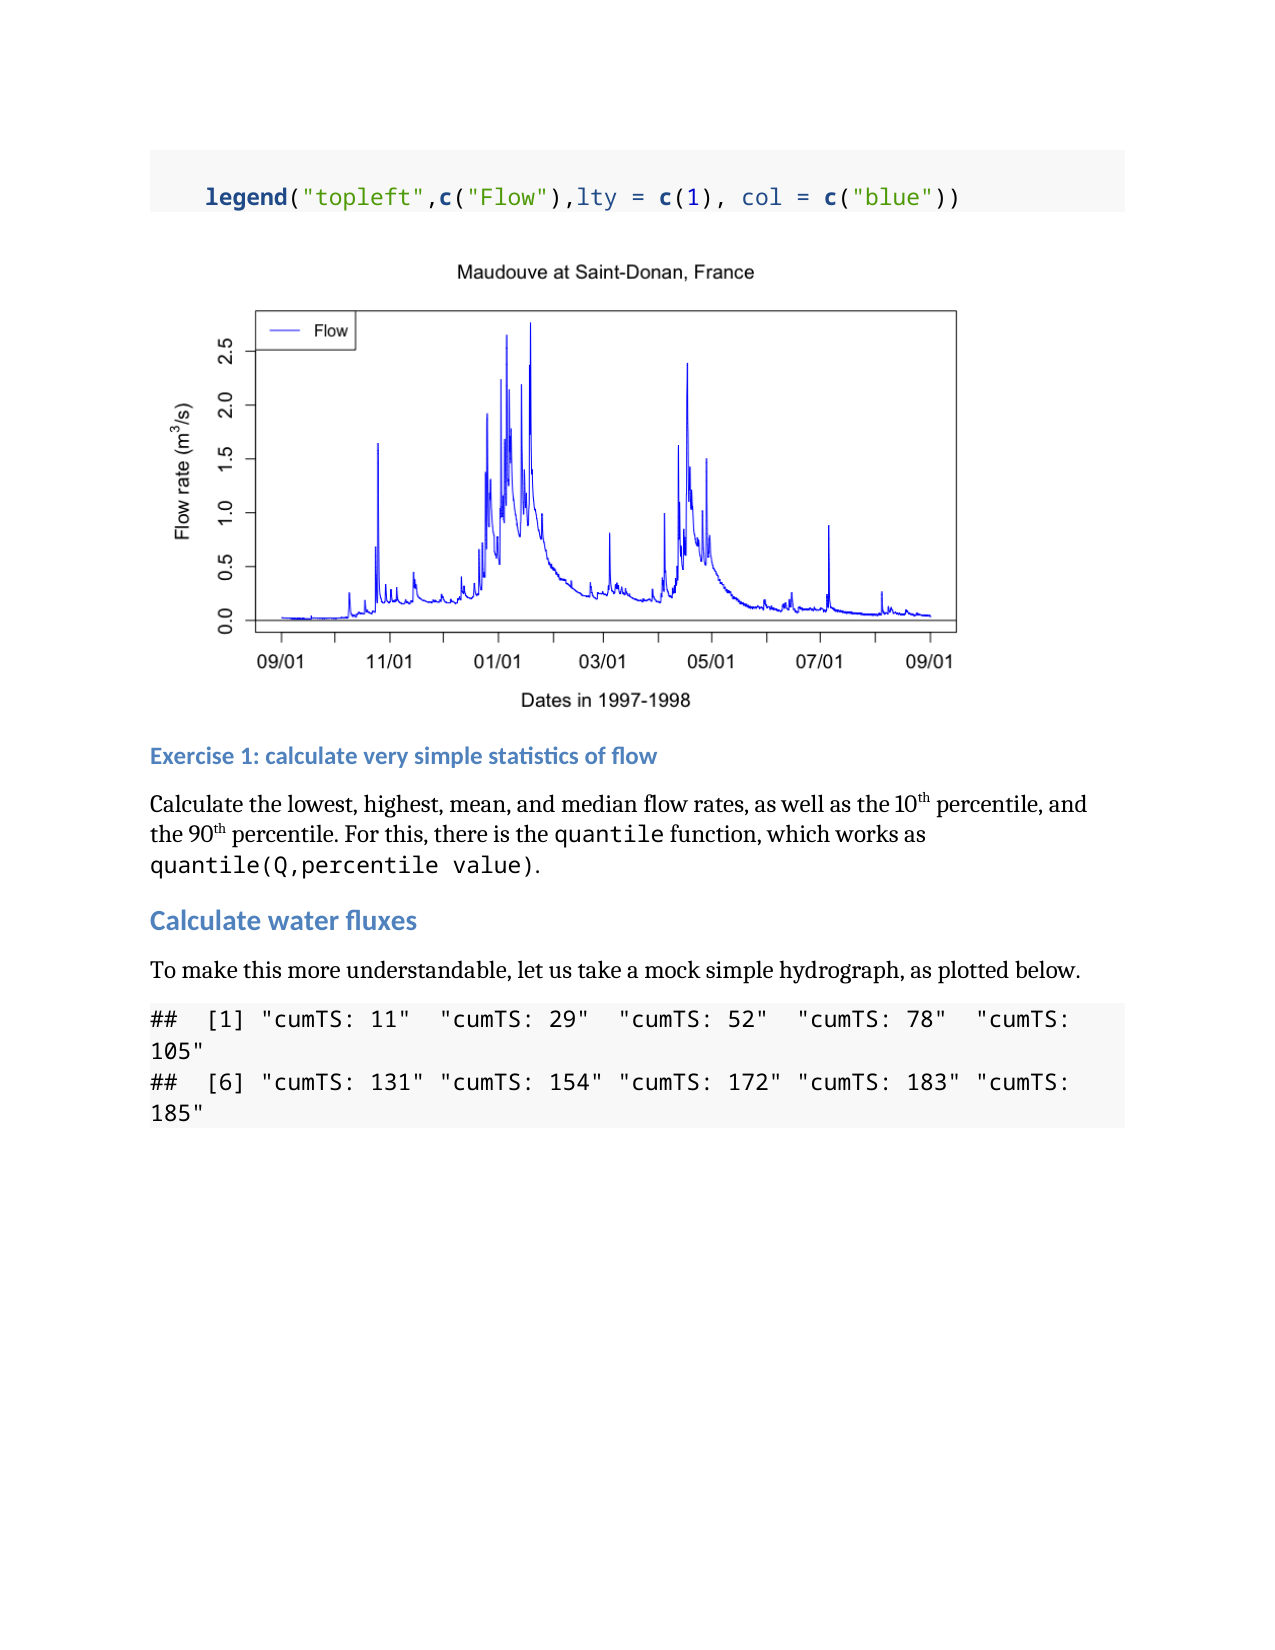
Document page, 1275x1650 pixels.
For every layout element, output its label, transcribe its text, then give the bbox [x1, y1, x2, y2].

subtitle Calculate water fluxes [150, 902, 1125, 937]
picture [168, 233, 1044, 720]
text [150, 150, 1125, 212]
text ## [1] "cumTS: 11" "cumTS: 29" "cumTS: 52" "cumTS: 78" "cumTS: 105" ## [6] "cumTS: 131" "cumTS: 154" "cumTS: 172" "cumTS: 183" "cumTS: 185" [150, 1003, 1125, 1128]
text To make this more understandable, let us take a mock simple hydrograph, as plotted below. [150, 956, 1125, 985]
subtitle Exercise 1: calculate very simple statistics of flow [150, 740, 1125, 771]
text Calculate the lowest, highest, mean, and median flow rates, as well as the 10th percentile, and the 90th percentile. For this, there is the quantile function, which works as quantile(Q,percentile value). [150, 789, 1125, 881]
